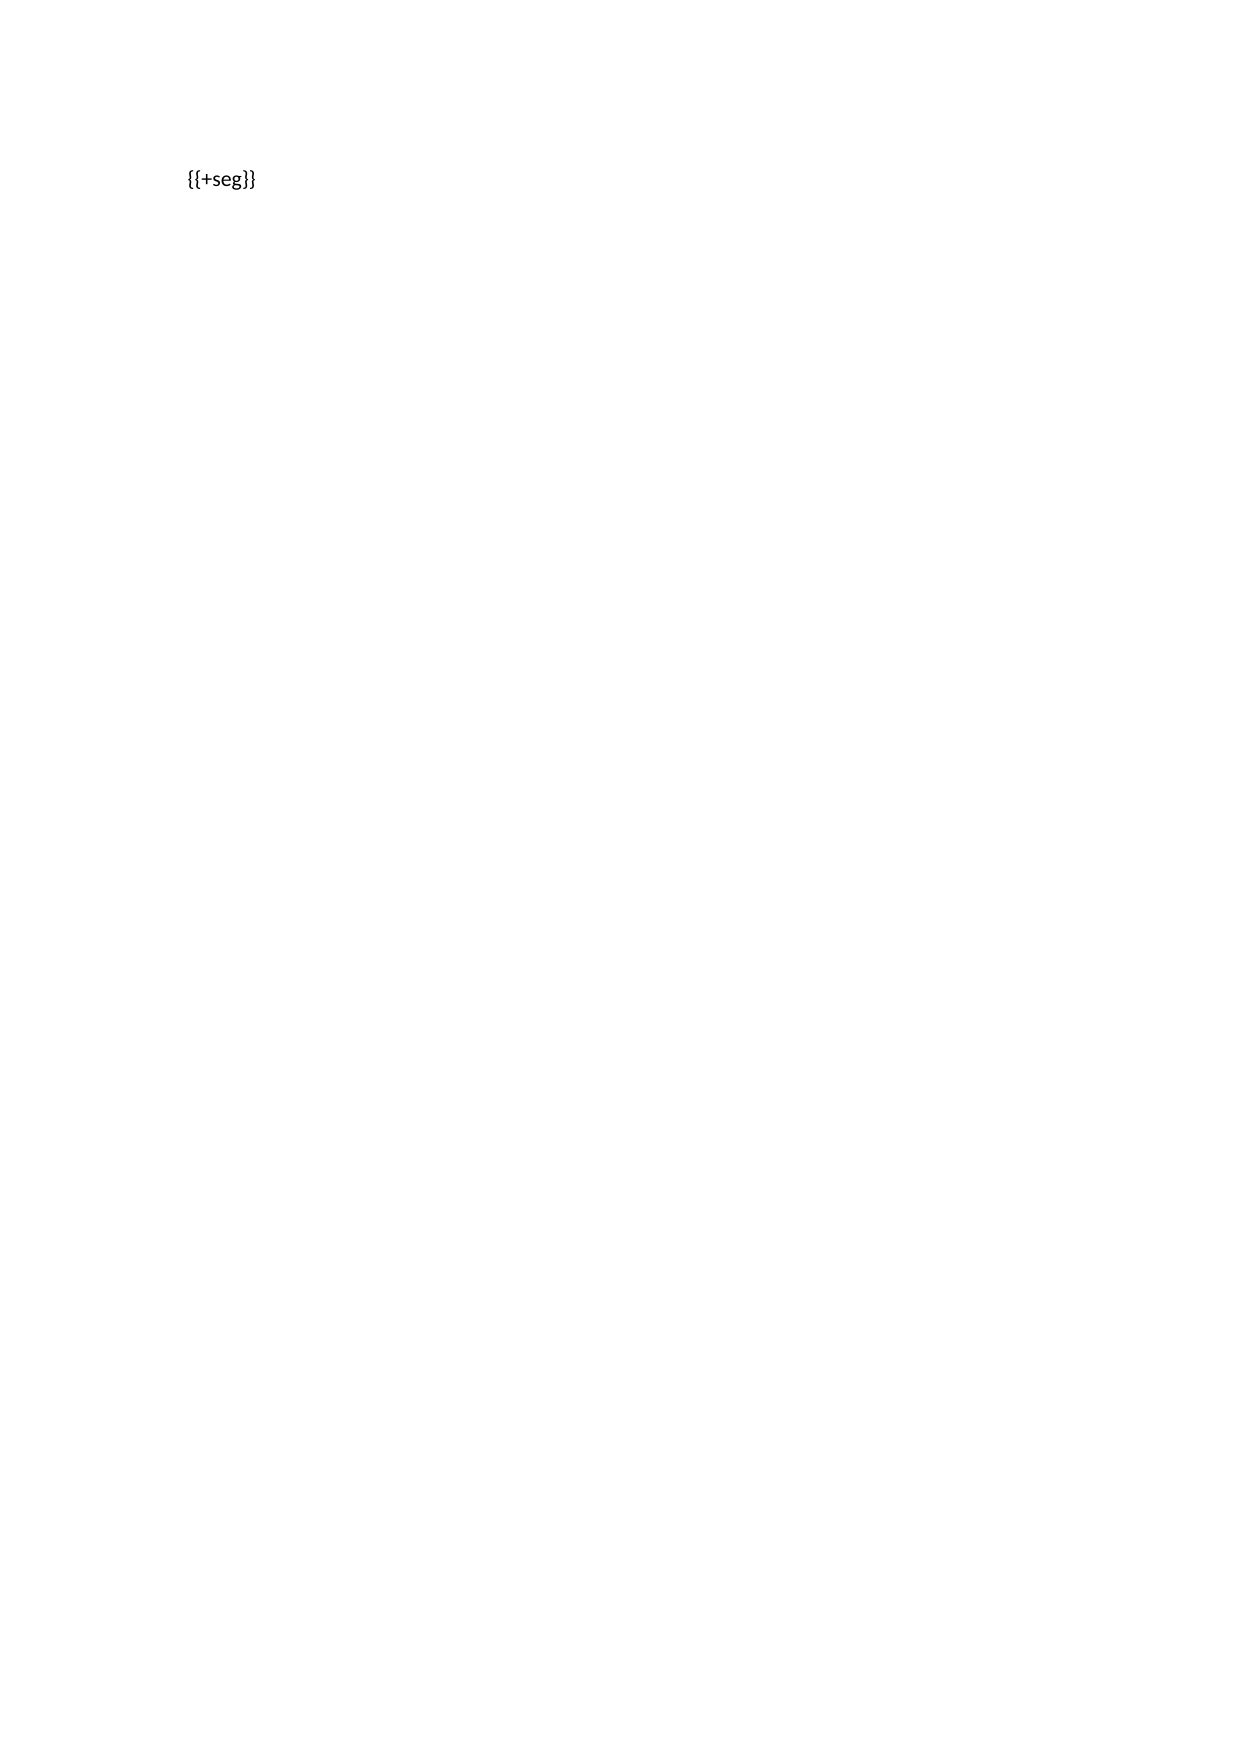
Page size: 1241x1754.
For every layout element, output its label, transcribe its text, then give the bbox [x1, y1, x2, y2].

text {{+seg}} [187, 162, 1053, 194]
